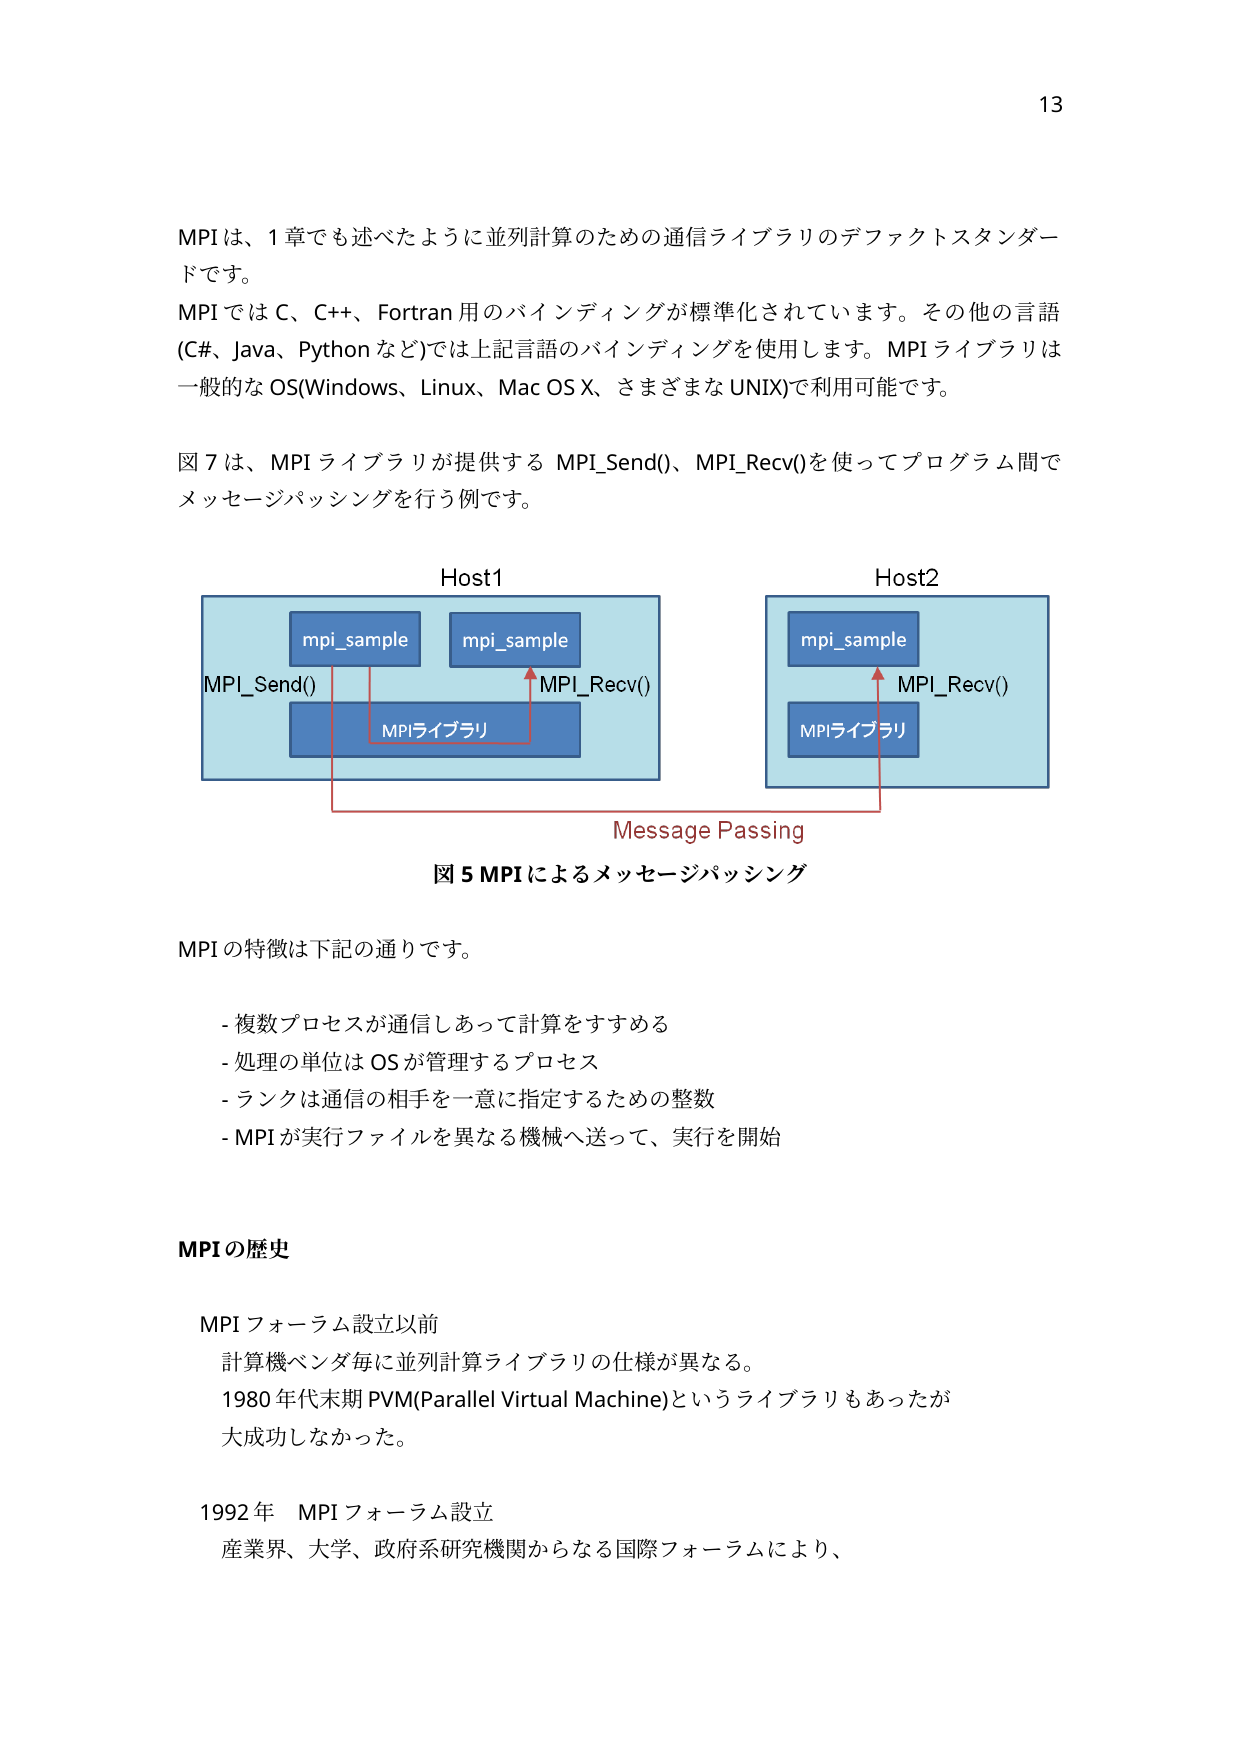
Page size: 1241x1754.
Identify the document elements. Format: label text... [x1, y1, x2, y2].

text 大成功しなかった。 [177, 1417, 1063, 1454]
text 1980年代末期PVM(Parallel Virtual Machine)というライブラリもあったが [177, 1379, 1063, 1417]
picture [190, 554, 1050, 850]
text 産業界、大学、政府系研究機関からなる国際フォーラムにより、 [177, 1529, 1063, 1567]
text MPIは、1章でも述べたように並列計算のための通信ライブラリのデファクトスタンダードです。 [177, 217, 1063, 292]
text MPIの歴史 [177, 1229, 1063, 1267]
text - MPIが実行ファイルを異なる機械へ送って、実行を開始 [221, 1117, 1063, 1154]
text MPIフォーラム設立以前 [177, 1304, 1063, 1342]
text - 処理の単位はOSが管理するプロセス [221, 1042, 1063, 1079]
text MPIではC、C++、Fortran用のバインディングが標準化されています。その他の言語(C#、Java、Pythonなど)では上記言語のバインディングを使用します。MPIライブラリは一般的なOS(Windows、Linux、Mac OS X、さまざまなUNIX)で利用可能です。 [177, 292, 1063, 404]
text 計算機ベンダ毎に並列計算ライブラリの仕様が異なる。 [177, 1342, 1063, 1379]
text MPIの特徴は下記の通りです。 [177, 929, 1063, 967]
text 1992年 MPIフォーラム設立 [177, 1492, 1063, 1529]
text - 複数プロセスが通信しあって計算をすすめる [221, 1004, 1063, 1042]
text - ランクは通信の相手を一意に指定するための整数 [221, 1079, 1063, 1117]
text 図7は、MPIライブラリが提供する MPI_Send()、MPI_Recv()を使ってプログラム間でメッセージパッシングを行う例です。 [177, 442, 1063, 517]
